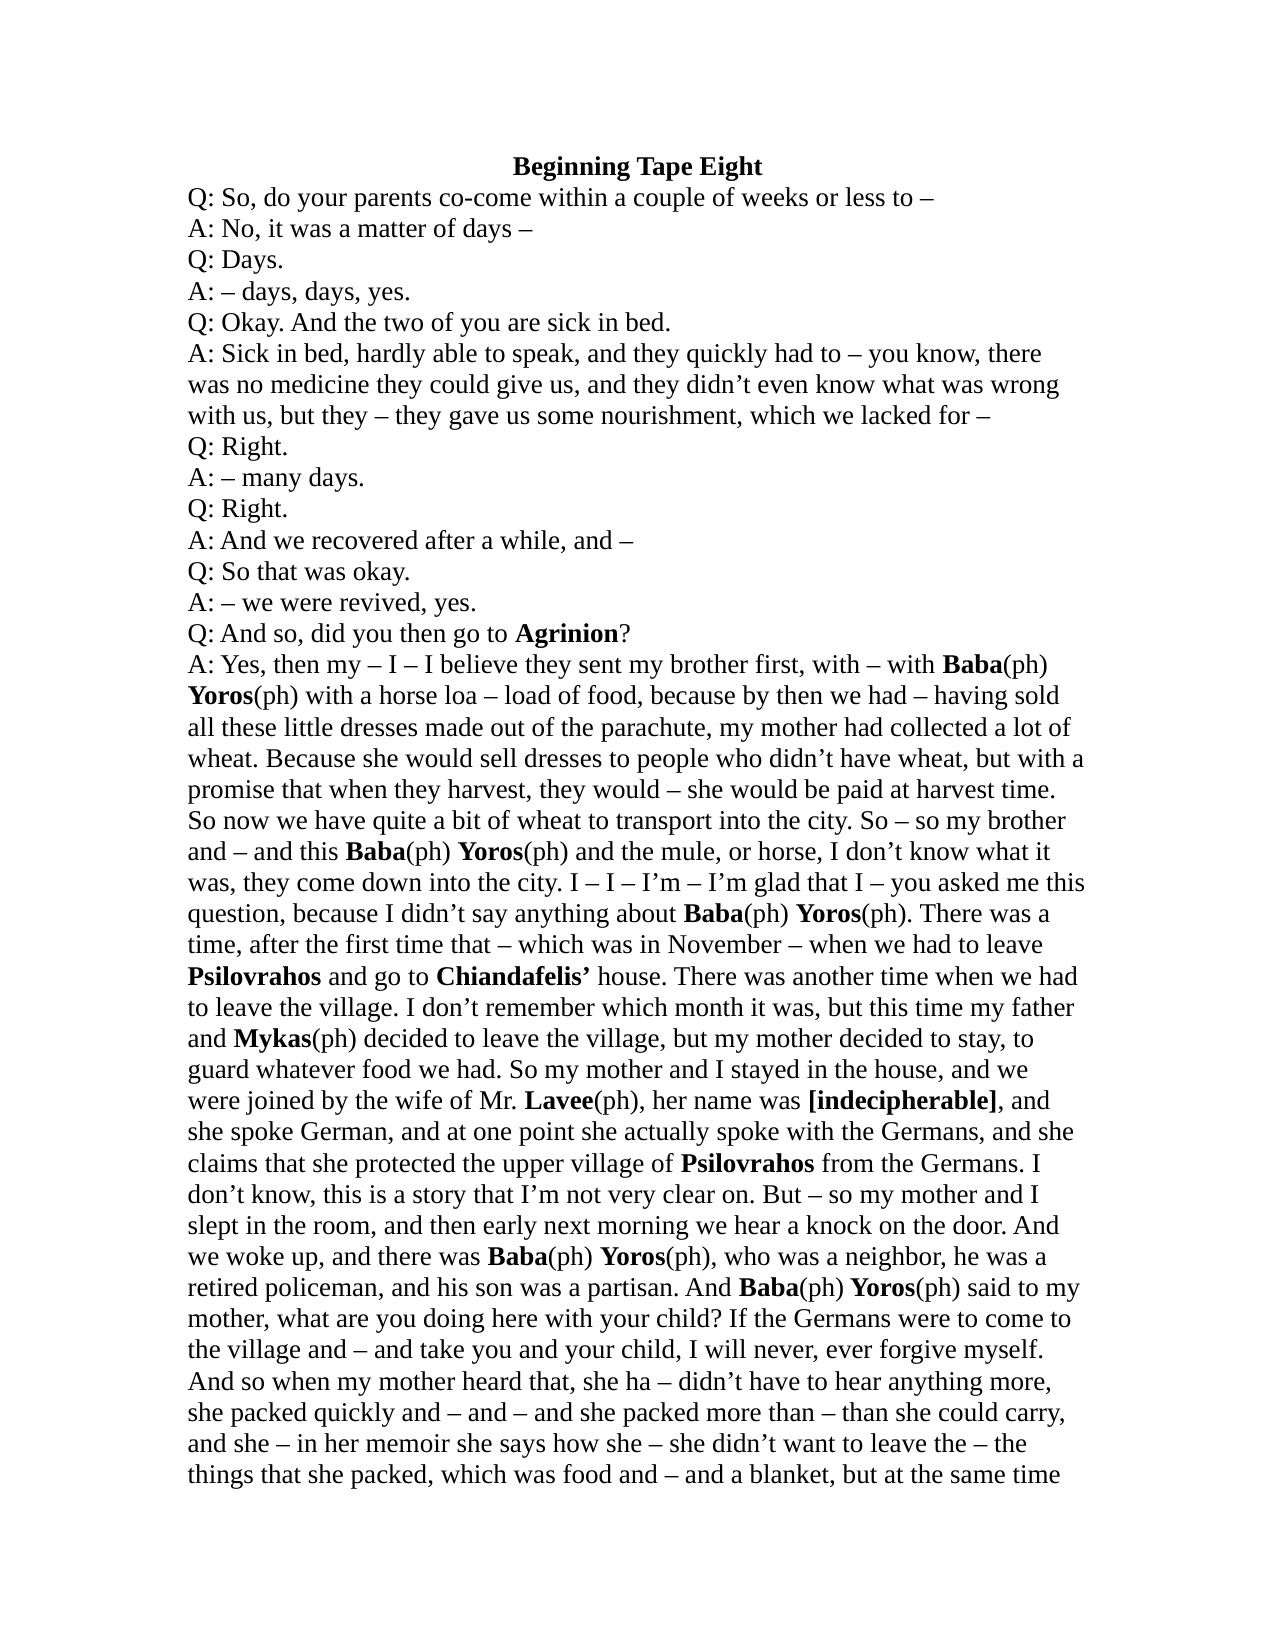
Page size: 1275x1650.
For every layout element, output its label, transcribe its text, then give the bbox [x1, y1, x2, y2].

text A: – we were revived, yes. [187, 586, 1087, 617]
text A: Sick in bed, hardly able to speak, and they quickly had to – you know, there was no medicine they could give us, and they didn’t even know what was wrong with us, but they – they gave us some nourishment, which we lacked for – [187, 337, 1087, 430]
text Q: Days. [187, 243, 1087, 274]
text Q: Right. [187, 493, 1087, 524]
text A: No, it was a matter of days – [187, 212, 1087, 243]
text Q: Okay. And the two of you are sick in bed. [187, 306, 1087, 337]
text Q: And so, did you then go to Agrinion? [187, 617, 1087, 648]
text A: – days, days, yes. [187, 274, 1087, 306]
text A: – many days. [187, 461, 1087, 493]
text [187, 648, 1087, 1489]
text Q: So, do your parents co-come within a couple of weeks or less to – [187, 181, 1087, 212]
text Beginning Tape Eight [187, 150, 1087, 181]
text Q: So that was okay. [187, 555, 1087, 586]
text Q: Right. [187, 430, 1087, 461]
text A: And we recovered after a while, and – [187, 524, 1087, 555]
